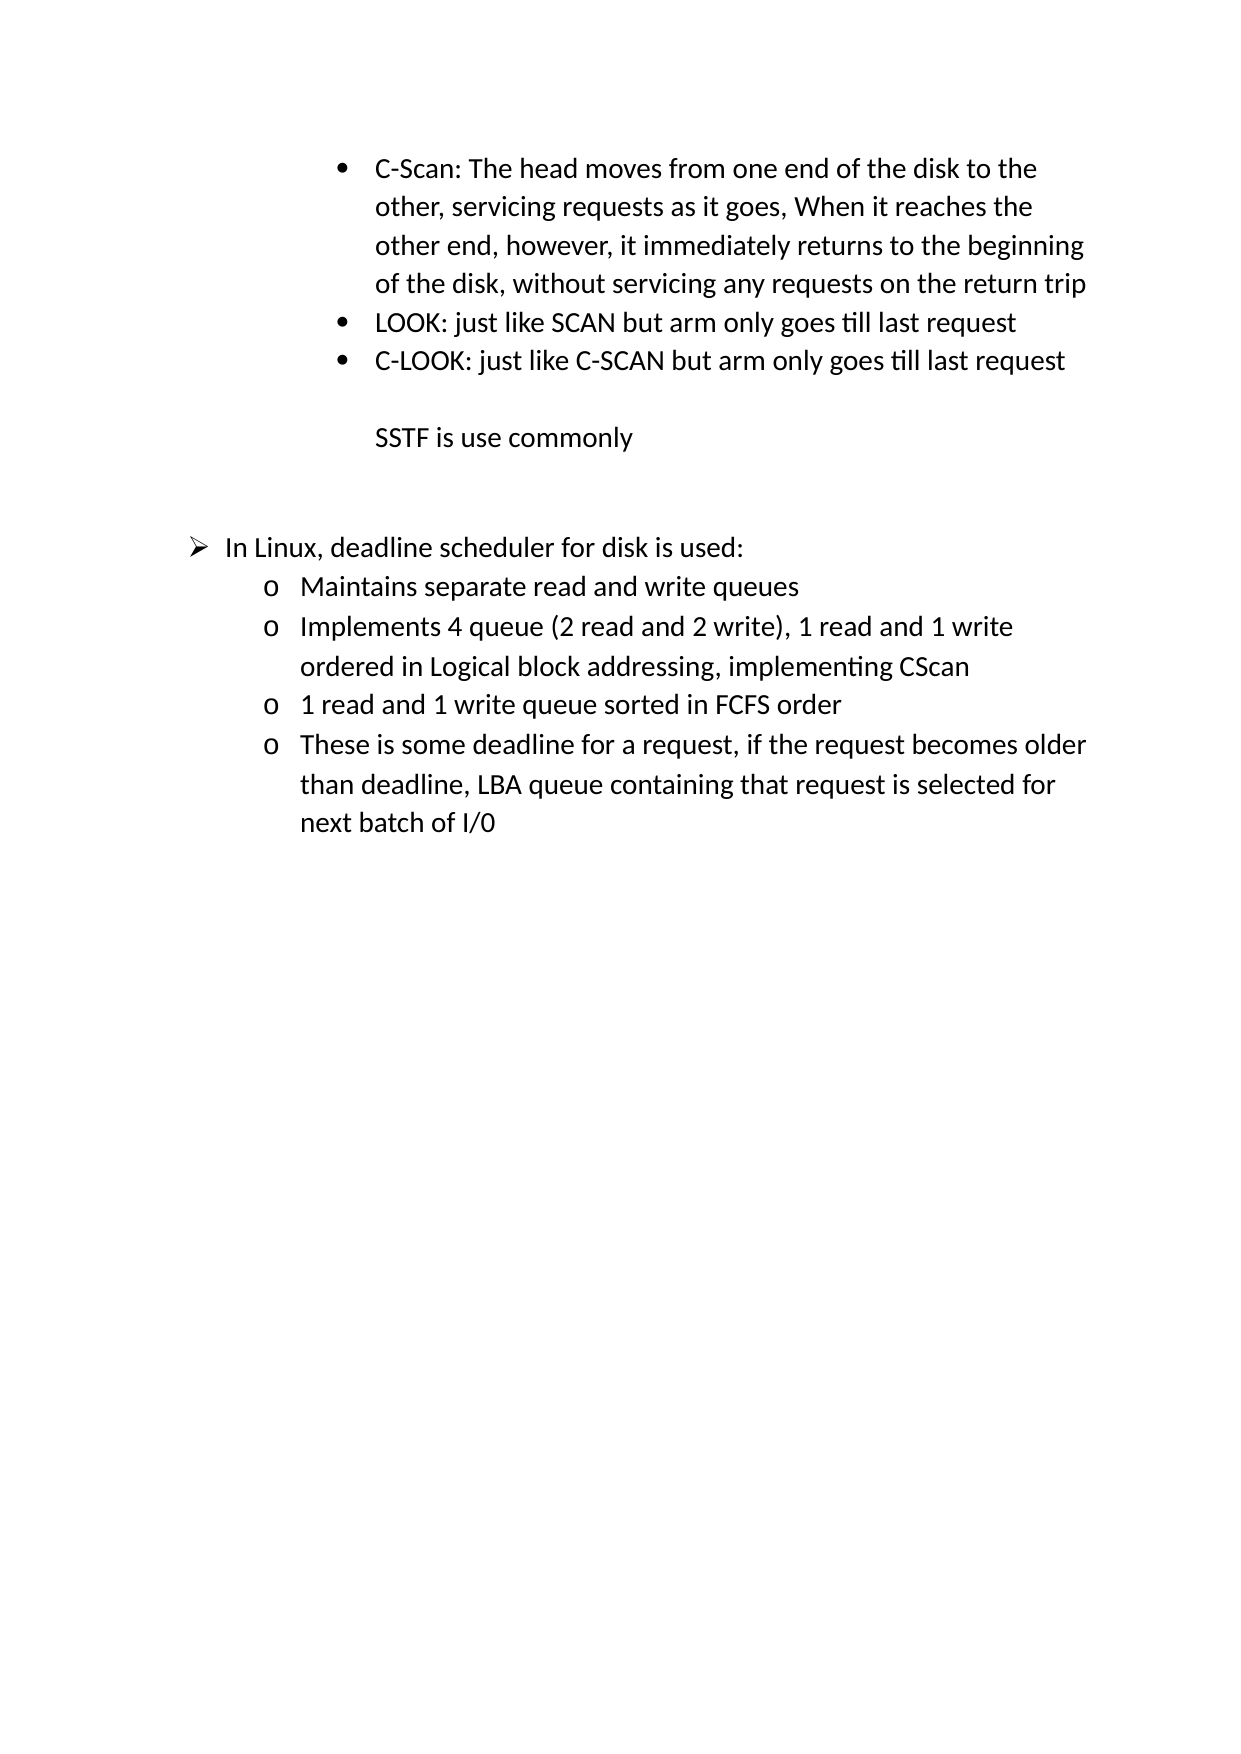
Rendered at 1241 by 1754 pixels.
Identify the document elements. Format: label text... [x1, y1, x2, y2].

list Implements 4 queue (2 read and 2 write), 1 read and 1 write ordered in Logical block addressing, implementing CScan [262, 608, 1090, 683]
list Maintains separate read and write queues [262, 568, 1090, 605]
list In Linux, deadline scheduler for disk is used: [187, 529, 1090, 565]
list C-Scan: The head moves from one end of the disk to the other, servicing requests as it goes, When it reaches the other end, however, it immediately returns to the beginning of the disk, without servicing any requests on the return trip [337, 150, 1090, 301]
list C-LOOK: just like C-SCAN but arm only goes till last request [337, 342, 1090, 378]
list These is some deadline for a request, if the request becomes older than deadline, LBA queue containing that request is selected for next batch of I/0 [262, 726, 1090, 840]
list SSTF is use commonly [375, 419, 1090, 455]
list 1 read and 1 write queue sorted in FCFS order [262, 686, 1090, 723]
list LOOK: just like SCAN but arm only goes till last request [337, 304, 1090, 339]
